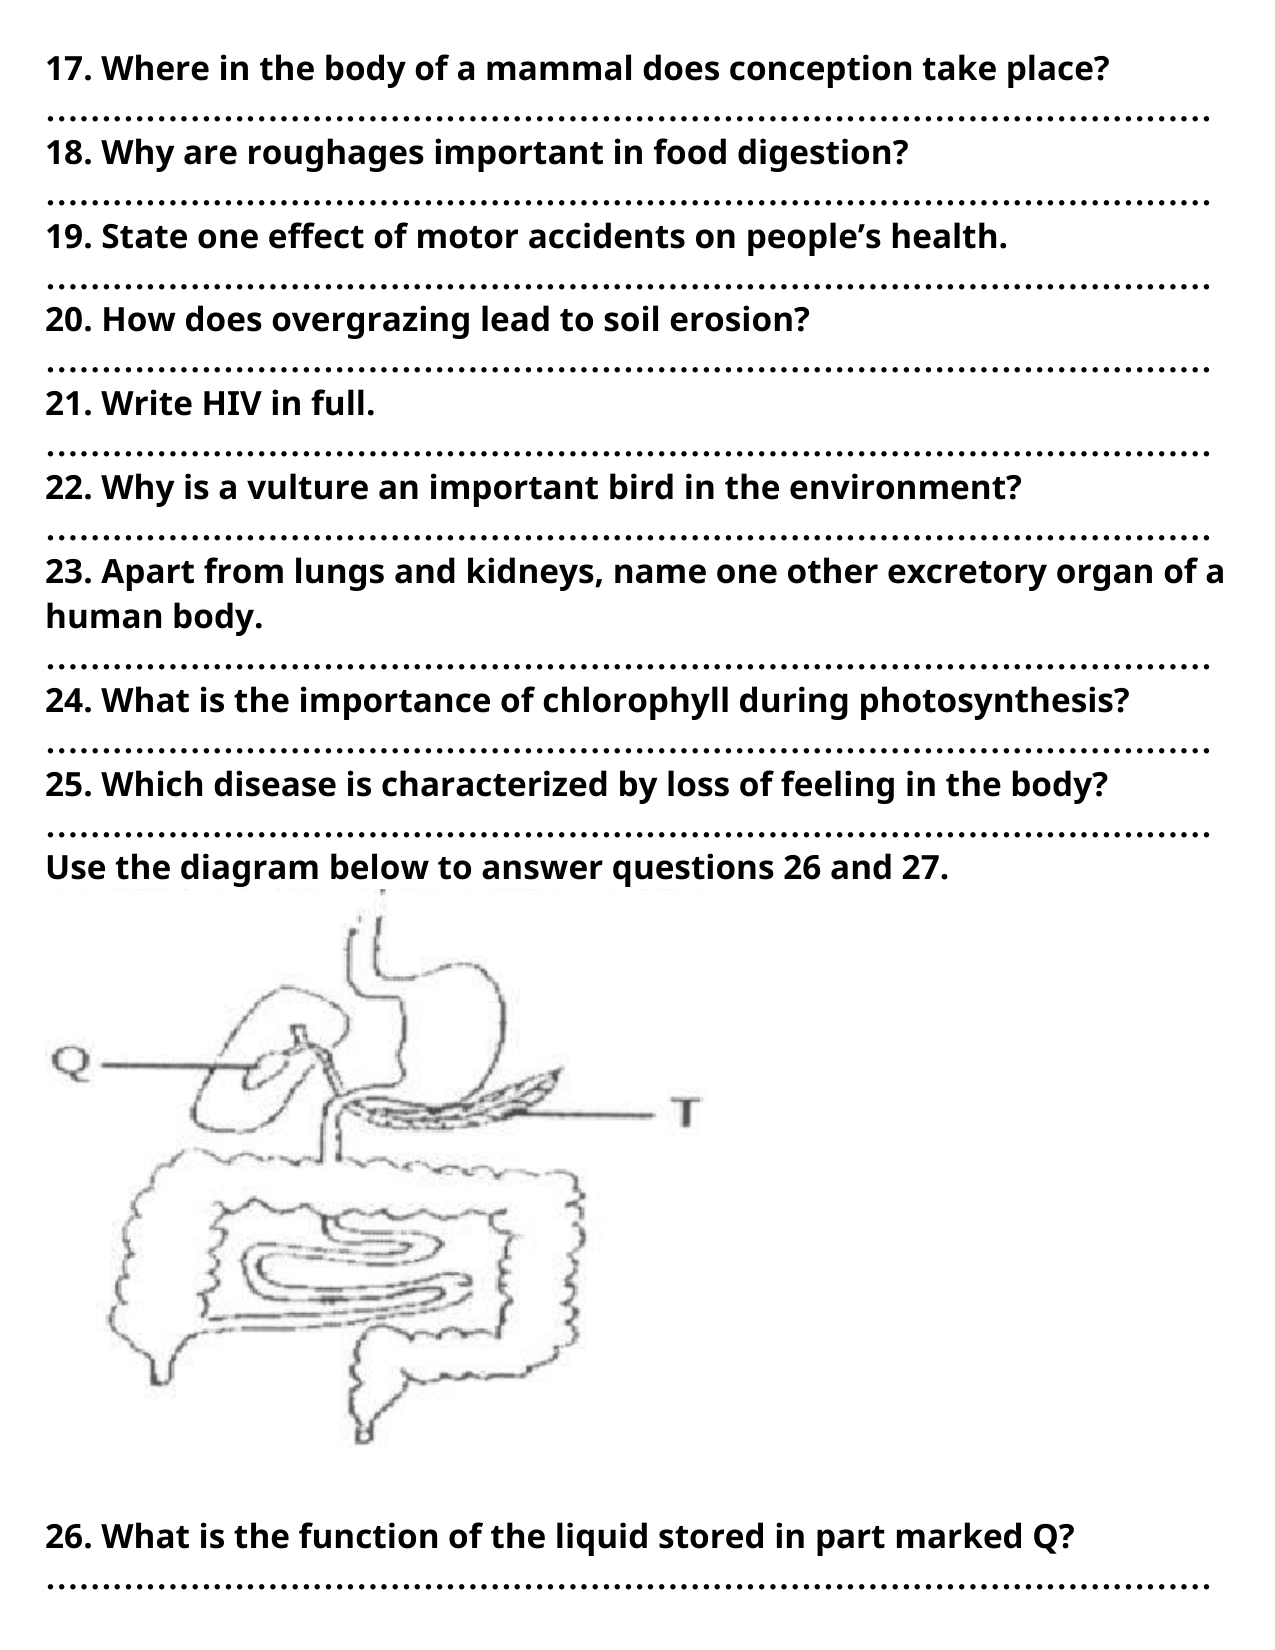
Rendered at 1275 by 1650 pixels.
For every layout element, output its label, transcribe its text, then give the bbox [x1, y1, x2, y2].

text 25. Which disease is characterized by loss of feeling in the body? …………………………………………………………………………………………… [45, 760, 1230, 844]
text 23. Apart from lungs and kidneys, name one other excretory organ of a human body. …………………………………………………………………………………………… [45, 547, 1230, 677]
text 22. Why is a vulture an important bird in the environment? …………………………………………………………………………………………… [45, 464, 1230, 547]
text 19. State one effect of motor accidents on people’s health. …………………………………………………………………………………………… [45, 212, 1230, 296]
text 24. What is the importance of chlorophyll during photosynthesis? …………………………………………………………………………………………… [45, 677, 1230, 760]
text 20. How does overgrazing lead to soil erosion? …………………………………………………………………………………………… [45, 296, 1230, 380]
text 21. Write HIV in full. …………………………………………………………………………………………… [45, 380, 1230, 464]
picture [45, 889, 708, 1468]
text 17. Where in the body of a mammal does conception take place? …………………………………………………………………………………………… [45, 45, 1230, 129]
text 18. Why are roughages important in food digestion? …………………………………………………………………………………………… [45, 129, 1230, 212]
text 26. What is the function of the liquid stored in part marked Q? …………………………………………………………………………………………… [45, 1513, 1230, 1597]
